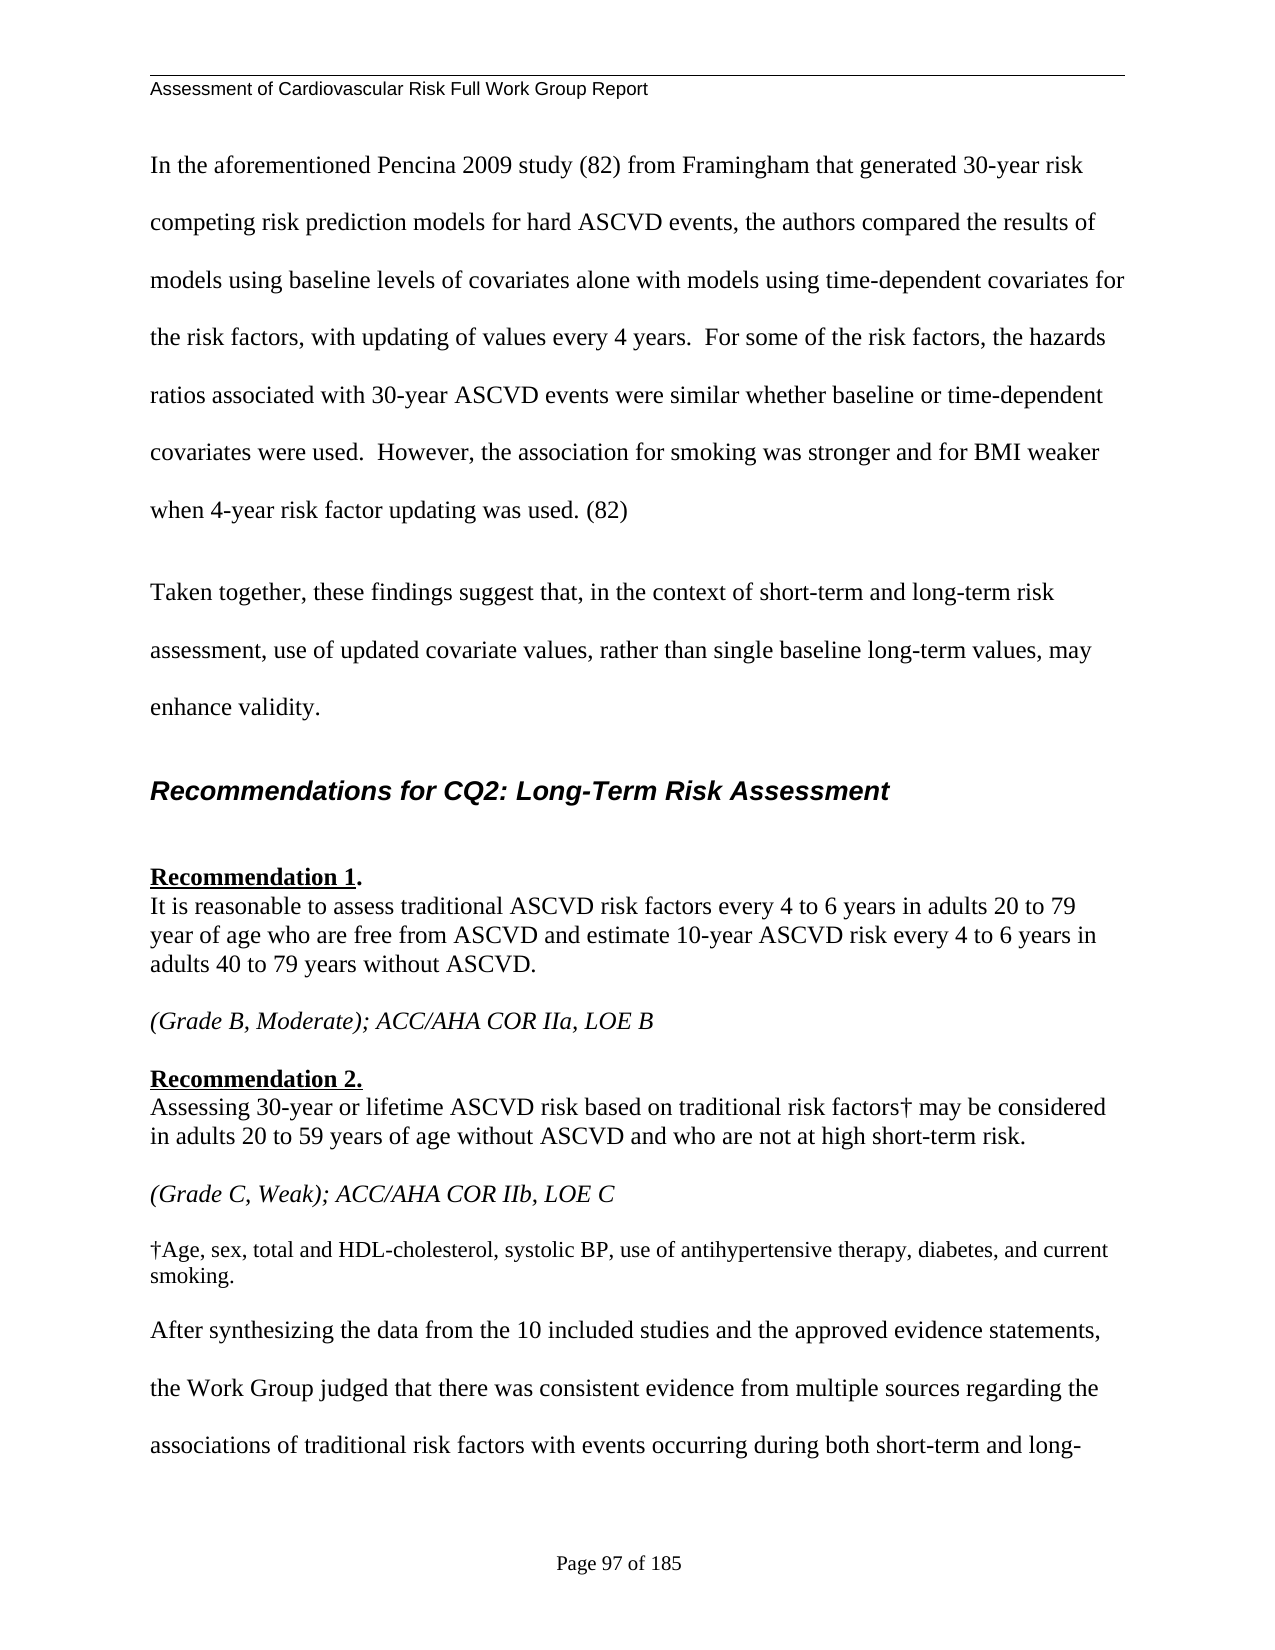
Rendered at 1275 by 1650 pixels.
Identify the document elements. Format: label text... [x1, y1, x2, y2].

text Assessing 30-year or lifetime ASCVD risk based on traditional risk factors† may be considered in adults 20 to 59 years of age without ASCVD and who are not at high short-term risk. [150, 1092, 1125, 1150]
text †Age, sex, total and HDL-cholesterol, systolic BP, use of antihypertensive therapy, diabetes, and current smoking. [150, 1236, 1125, 1289]
text It is reasonable to assess traditional ASCVD risk factors every 4 to 6 years in adults 20 to 79 year of age who are free from ASCVD and estimate 10-year ASCVD risk every 4 to 6 years in adults 40 to 79 years without ASCVD. [150, 891, 1125, 977]
text (Grade B, Moderate); ACC/AHA COR IIa, LOE B [150, 1006, 1125, 1035]
subtitle Recommendations for CQ2: Long-Term Risk Assessment [150, 775, 1125, 806]
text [150, 1315, 1125, 1459]
text Recommendation 1. [150, 862, 1125, 891]
text (Grade C, Weak); ACC/AHA COR IIb, LOE C [150, 1179, 1125, 1207]
text Taken together, these findings suggest that, in the context of short-term and long-term risk assessment, use of updated covariate values, rather than single baseline long-term values, may enhance validity. [150, 577, 1125, 721]
text In the aforementioned Pencina 2009 study (82) from Framingham that generated 30-year risk competing risk prediction models for hard ASCVD events, the authors compared the results of models using baseline levels of covariates alone with models using time-dependent covariates for the risk factors, with updating of values every 4 years. For some of the risk factors, the hazards ratios associated with 30-year ASCVD events were similar whether baseline or time-dependent covariates were used. However, the association for smoking was stronger and for BMI weaker when 4-year risk factor updating was used. (82) [150, 150, 1125, 524]
text Recommendation 2. [150, 1064, 1125, 1092]
